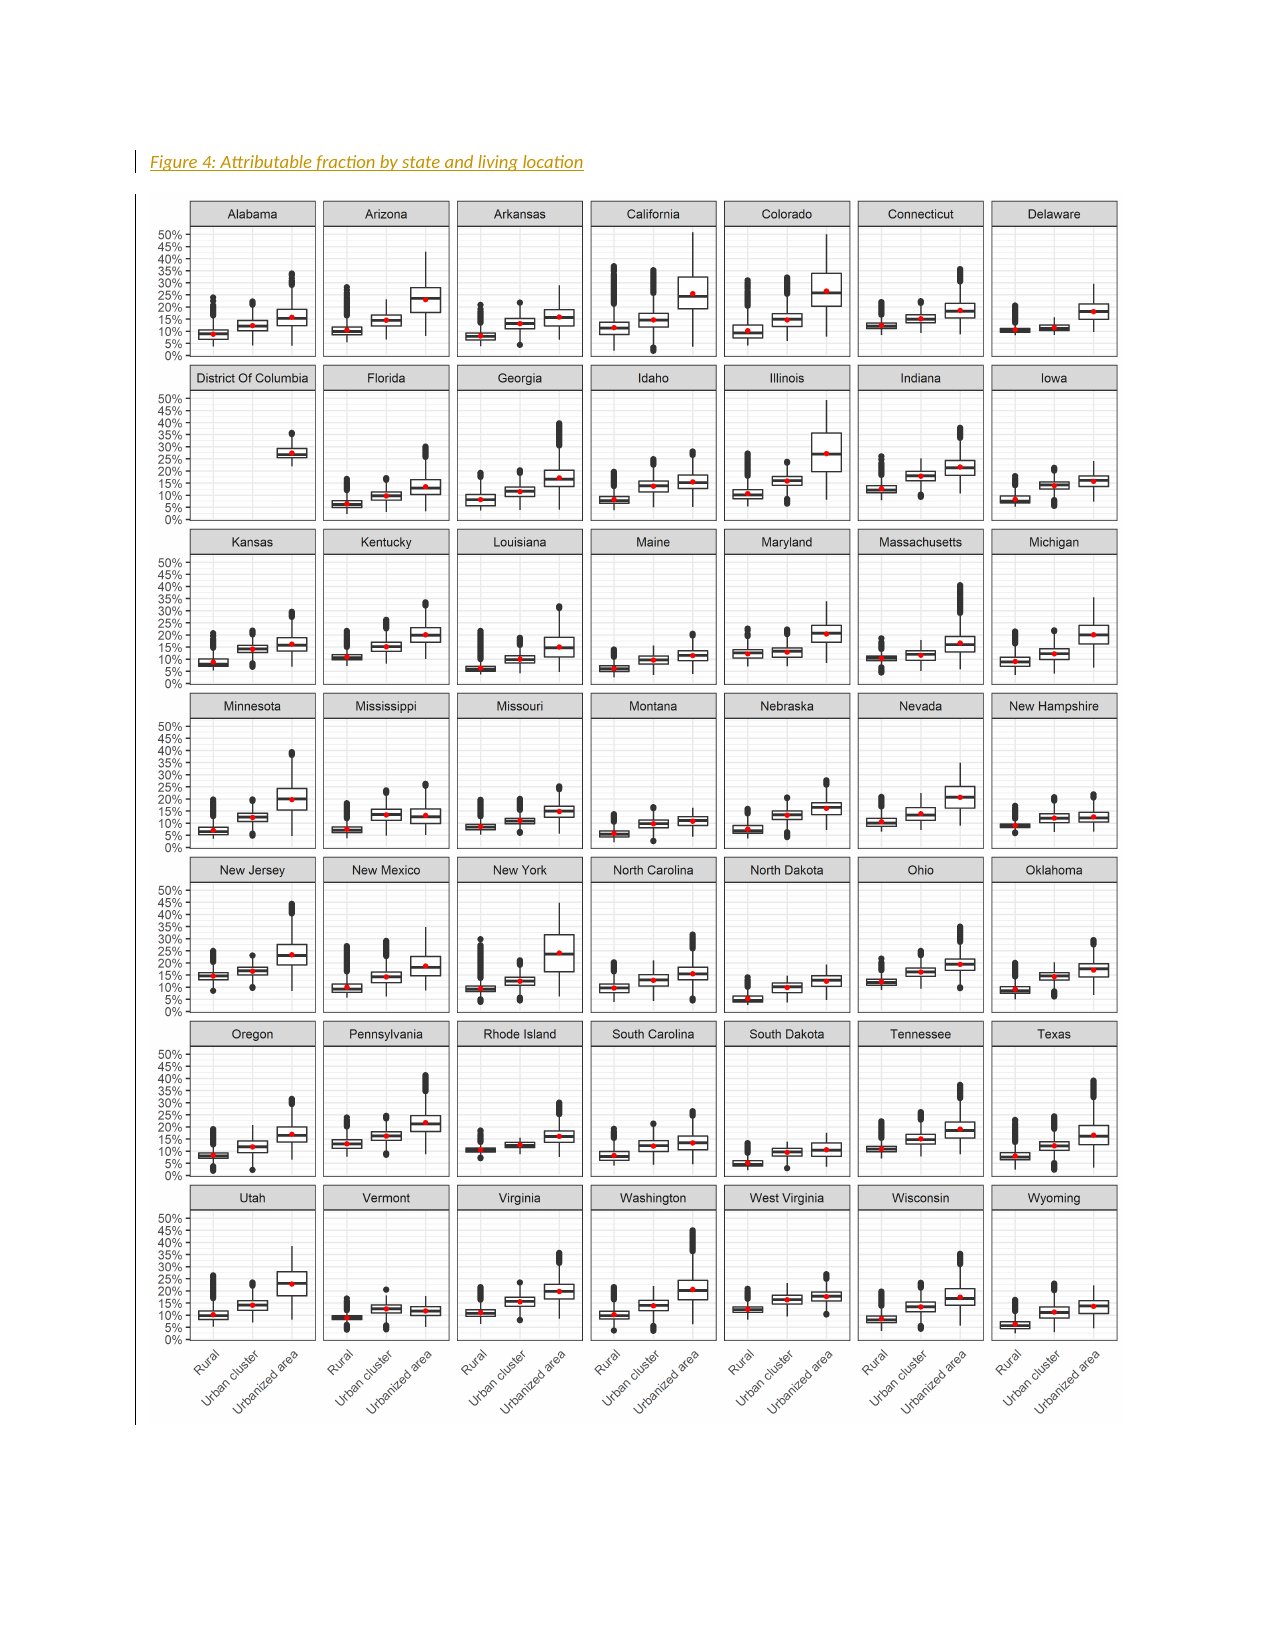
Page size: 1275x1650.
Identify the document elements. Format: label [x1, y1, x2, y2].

picture [150, 193, 1125, 1425]
